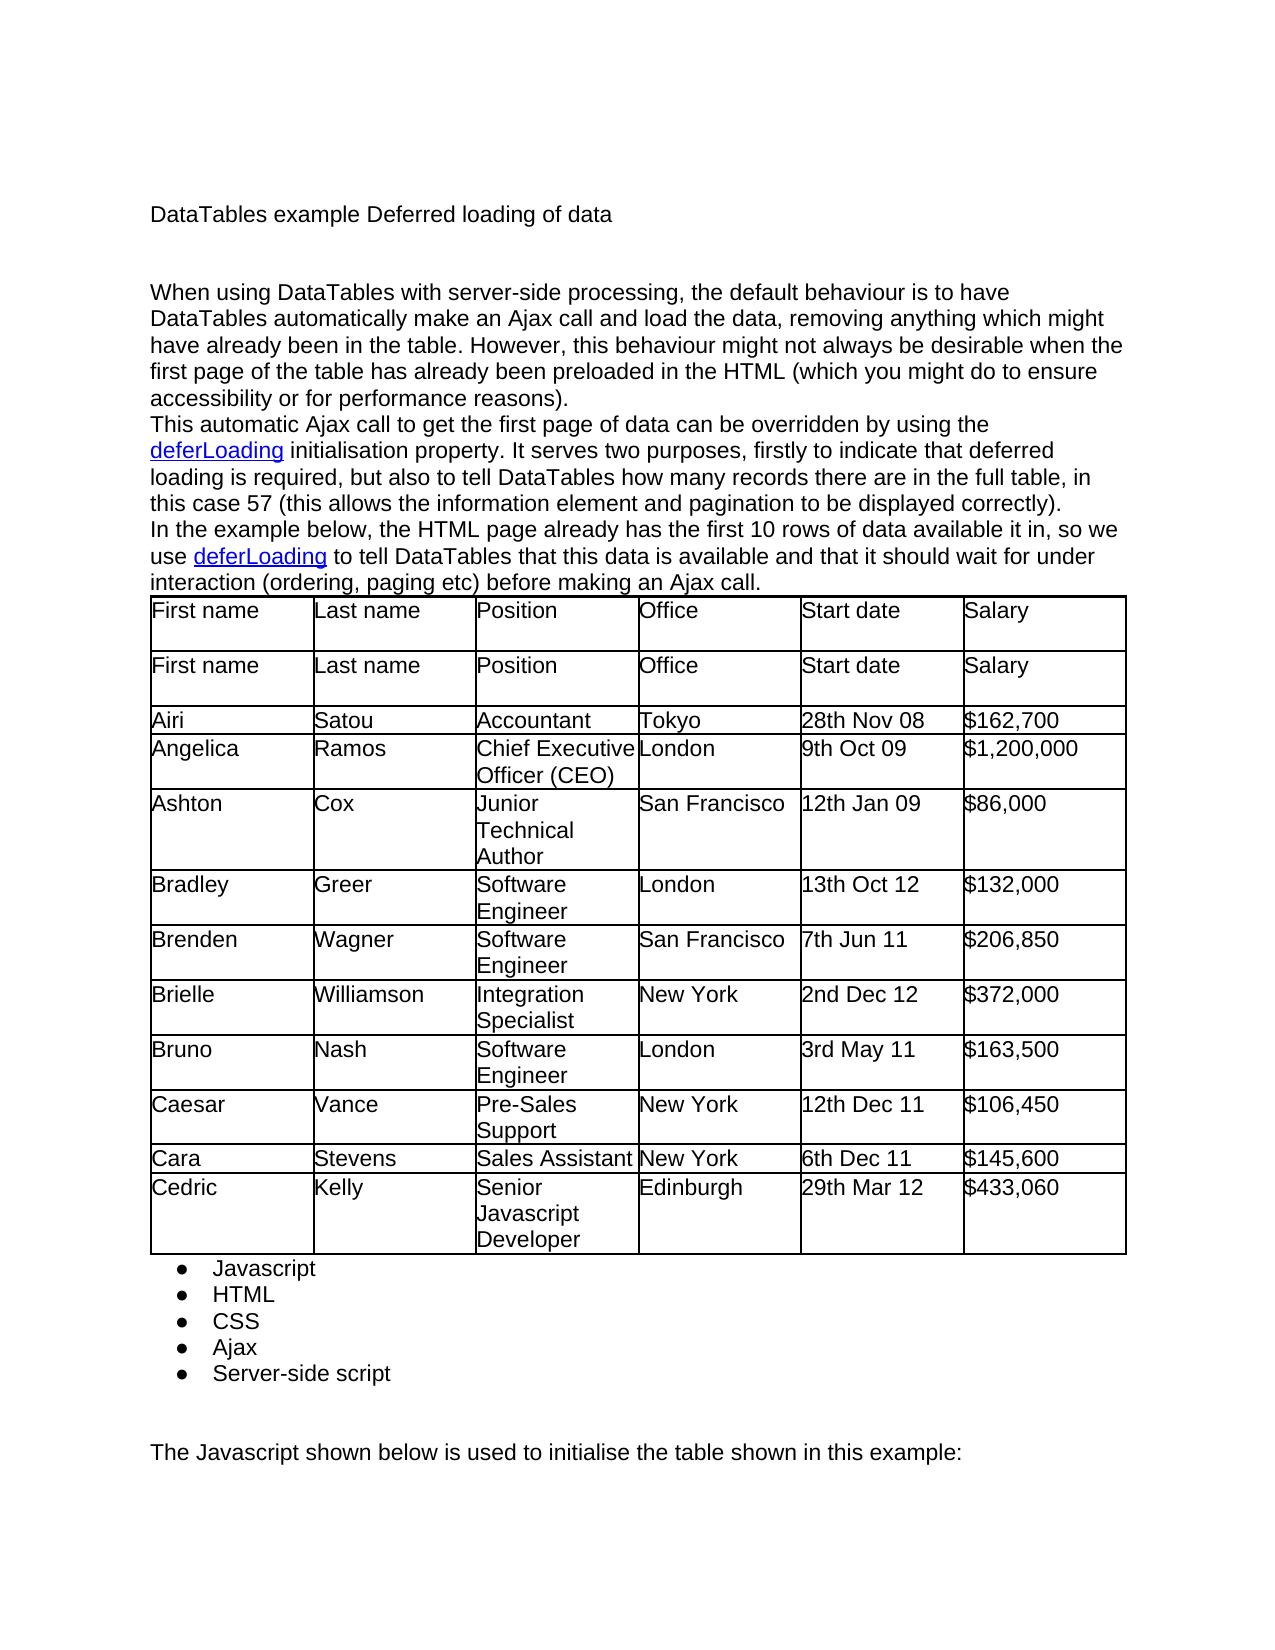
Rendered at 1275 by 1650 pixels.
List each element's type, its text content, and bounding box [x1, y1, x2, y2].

table_cell Cara [152, 1145, 313, 1172]
table_cell $206,850 [965, 926, 1125, 979]
text The Javascript shown below is used to initialise the table shown in this example: [150, 1439, 1125, 1466]
table_cell Caesar [152, 1091, 313, 1143]
table_cell New York [640, 1091, 800, 1143]
table_header Salary [965, 598, 1125, 650]
table_cell Last name [315, 652, 475, 705]
table_cell 6th Dec 11 [802, 1145, 963, 1172]
table_cell Cedric [152, 1174, 313, 1253]
table_cell Brenden [152, 926, 313, 979]
table_cell Cox [315, 790, 475, 869]
list CSS [175, 1308, 1125, 1334]
table_cell Integration Specialist [477, 981, 638, 1034]
table_cell 29th Mar 12 [802, 1174, 963, 1253]
table_cell Airi [152, 707, 313, 733]
table_cell $145,600 [965, 1145, 1125, 1172]
table_cell $163,500 [965, 1036, 1125, 1088]
table_cell $106,450 [965, 1091, 1125, 1143]
table_cell Start date [802, 652, 963, 705]
list Ajax [175, 1334, 1125, 1360]
table_cell First name [152, 652, 313, 705]
table_cell 12th Jan 09 [802, 790, 963, 869]
text In the example below, the HTML page already has the first 10 rows of data available it in, so we use deferLoading to tell DataTables that this data is available and that it should wait for under interaction (ordering, paging etc) before making an Ajax call. [150, 516, 1125, 595]
table_cell Pre-Sales Support [477, 1091, 638, 1143]
table_cell Office [640, 652, 800, 705]
table_cell 2nd Dec 12 [802, 981, 963, 1034]
table_cell Angelica [152, 735, 313, 788]
text DataTables example Deferred loading of data [150, 201, 1125, 228]
table_cell Salary [965, 652, 1125, 705]
table_cell 12th Dec 11 [802, 1091, 963, 1143]
table_header Start date [802, 598, 963, 650]
table_cell 3rd May 11 [802, 1036, 963, 1088]
table_cell Edinburgh [640, 1174, 800, 1253]
table_cell $132,000 [965, 871, 1125, 924]
list Server-side script [175, 1360, 1125, 1387]
table_cell Senior Javascript Developer [477, 1174, 638, 1253]
table_cell San Francisco [640, 790, 800, 869]
table_cell Bradley [152, 871, 313, 924]
table_cell Brielle [152, 981, 313, 1034]
table_cell Software Engineer [477, 871, 638, 924]
table_header Position [477, 598, 638, 650]
table_cell London [640, 1036, 800, 1088]
table_cell Sales Assistant [477, 1145, 638, 1172]
table_cell San Francisco [640, 926, 800, 979]
table_cell 13th Oct 12 [802, 871, 963, 924]
table_cell Software Engineer [477, 1036, 638, 1088]
table_cell London [640, 735, 800, 788]
table_header First name [152, 598, 313, 650]
table_cell Bruno [152, 1036, 313, 1088]
table_cell Vance [315, 1091, 475, 1143]
table_cell Software Engineer [477, 926, 638, 979]
table_cell $433,060 [965, 1174, 1125, 1253]
text This automatic Ajax call to get the first page of data can be overridden by using the deferLoading initialisation property. It serves two purposes, firstly to indicate that deferred loading is required, but also to tell DataTables how many records there are in the full table, in this case 57 (this allows the information element and pagination to be displayed correctly). [150, 411, 1125, 516]
table_cell Wagner [315, 926, 475, 979]
table_cell $162,700 [965, 707, 1125, 733]
table_cell Tokyo [640, 707, 800, 733]
table_cell New York [640, 1145, 800, 1172]
table_cell $372,000 [965, 981, 1125, 1034]
table_cell Stevens [315, 1145, 475, 1172]
table_cell Nash [315, 1036, 475, 1088]
table_cell Greer [315, 871, 475, 924]
table_cell 7th Jun 11 [802, 926, 963, 979]
table_cell Position [477, 652, 638, 705]
list HTML [175, 1281, 1125, 1308]
table_cell $86,000 [965, 790, 1125, 869]
text When using DataTables with server-side processing, the default behaviour is to have DataTables automatically make an Ajax call and load the data, removing anything which might have already been in the table. However, this behaviour might not always be desirable when the first page of the table has already been preloaded in the HTML (which you might do to ensure accessibility or for performance reasons). [150, 279, 1125, 411]
table_cell Ashton [152, 790, 313, 869]
table_cell Satou [315, 707, 475, 733]
table_cell Kelly [315, 1174, 475, 1253]
table_cell New York [640, 981, 800, 1034]
table_cell 9th Oct 09 [802, 735, 963, 788]
list Javascript [175, 1255, 1125, 1281]
table_cell 28th Nov 08 [802, 707, 963, 733]
table_cell Junior Technical Author [477, 790, 638, 869]
table_cell London [640, 871, 800, 924]
table_cell Chief Executive Officer (CEO) [477, 735, 638, 788]
table_cell Accountant [477, 707, 638, 733]
table_cell $1,200,000 [965, 735, 1125, 788]
table_header Office [640, 598, 800, 650]
table_cell Ramos [315, 735, 475, 788]
table_header Last name [315, 598, 475, 650]
table_cell Williamson [315, 981, 475, 1034]
